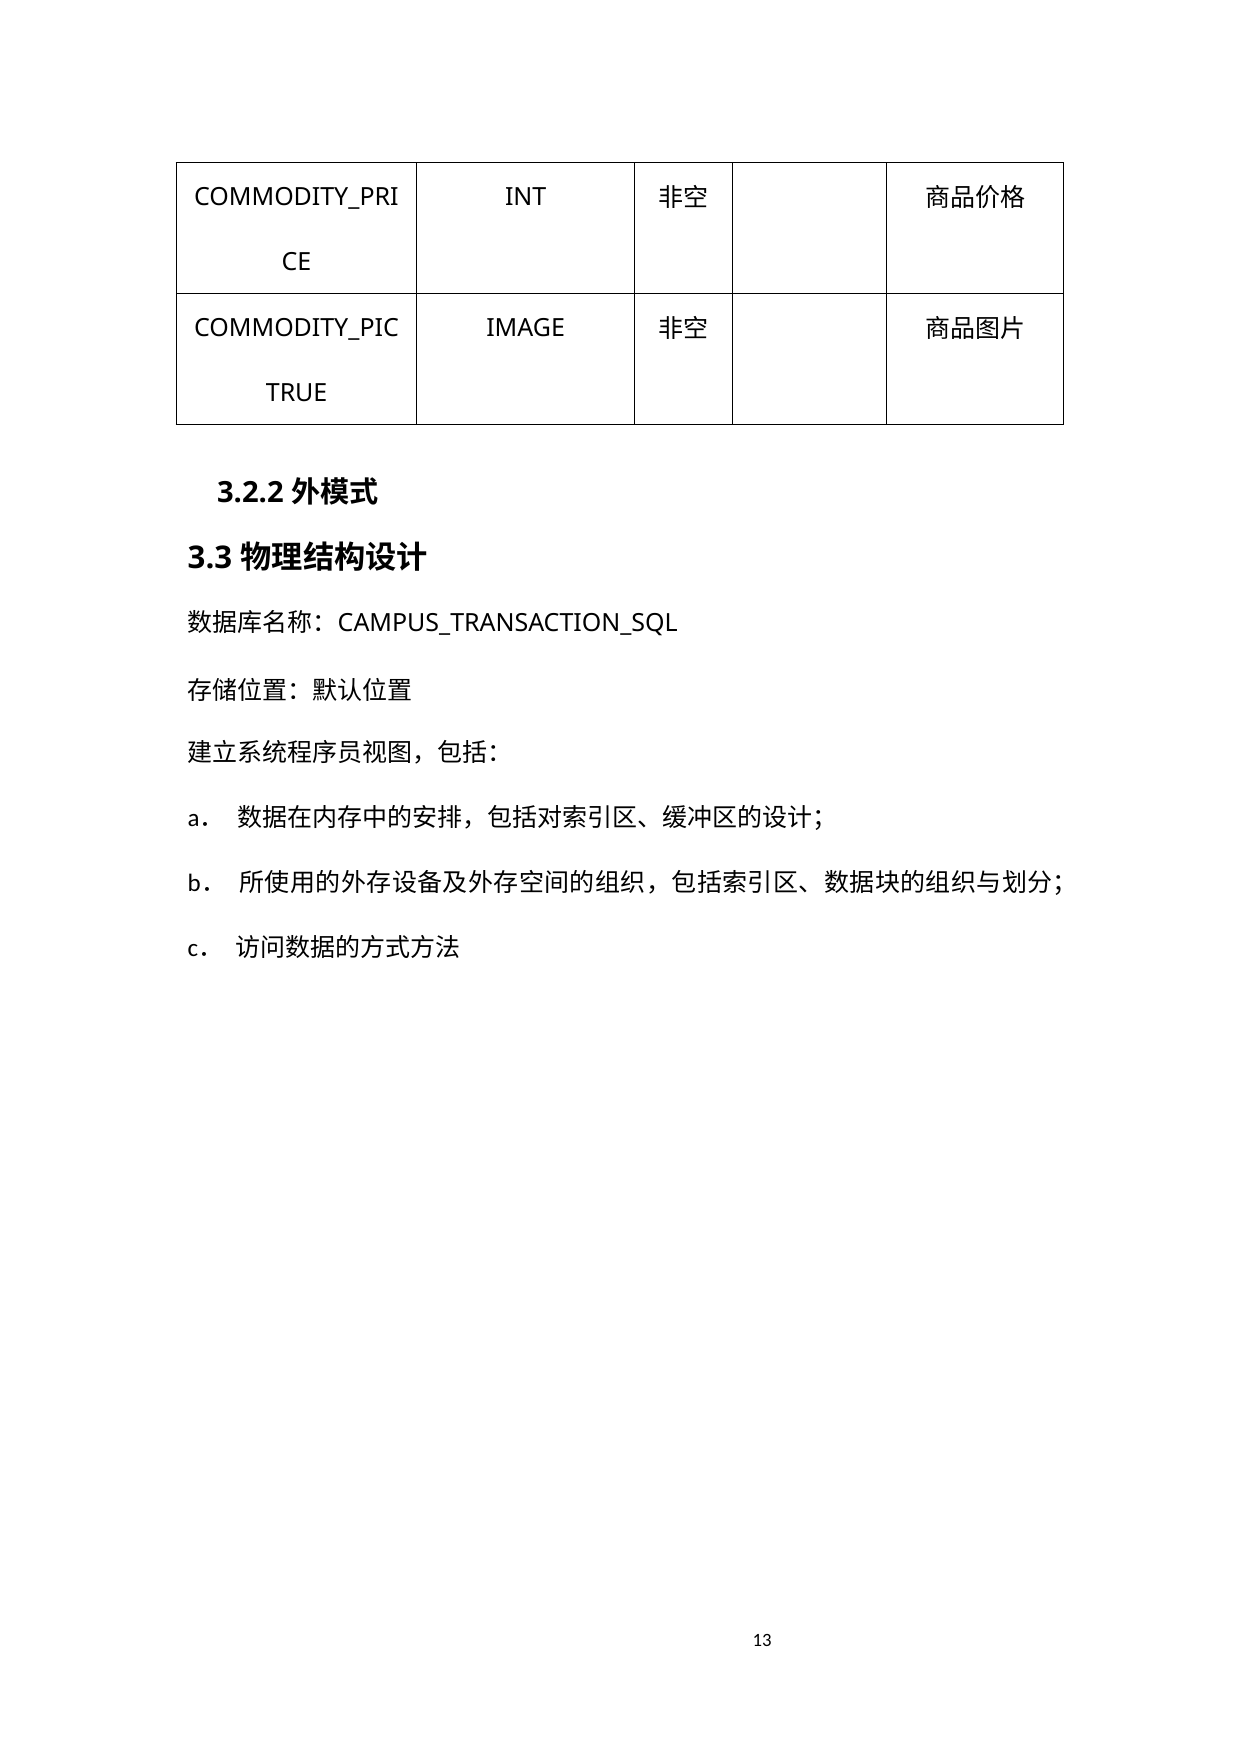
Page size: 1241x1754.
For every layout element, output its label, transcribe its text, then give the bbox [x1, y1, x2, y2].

table_cell COMMODITY_PRICE [177, 163, 416, 293]
table_cell 商品价格 [887, 163, 1063, 293]
list 3.3 物理结构设计 [187, 523, 1053, 588]
table_cell 非空 [635, 163, 732, 293]
list 数据库名称：CAMPUS_TRANSACTION_SQL [187, 588, 1053, 653]
table_cell INT [417, 163, 634, 293]
list b． 所使用的外存设备及外存空间的组织，包括索引区、数据块的组织与划分；c． 访问数据的方式方法 [187, 848, 1053, 978]
text 3.2.2 外模式 [187, 458, 1053, 523]
list 存储位置：默认位置 [187, 653, 1053, 718]
list a． 数据在内存中的安排，包括对索引区、缓冲区的设计； [187, 783, 1053, 848]
list 建立系统程序员视图，包括： [187, 718, 1053, 783]
table_cell IMAGE [417, 294, 634, 424]
table_cell [733, 163, 886, 293]
table_cell 非空 [635, 294, 732, 424]
table_cell [733, 294, 886, 424]
table_cell COMMODITY_PICTRUE [177, 294, 416, 424]
table_cell 商品图片 [887, 294, 1063, 424]
